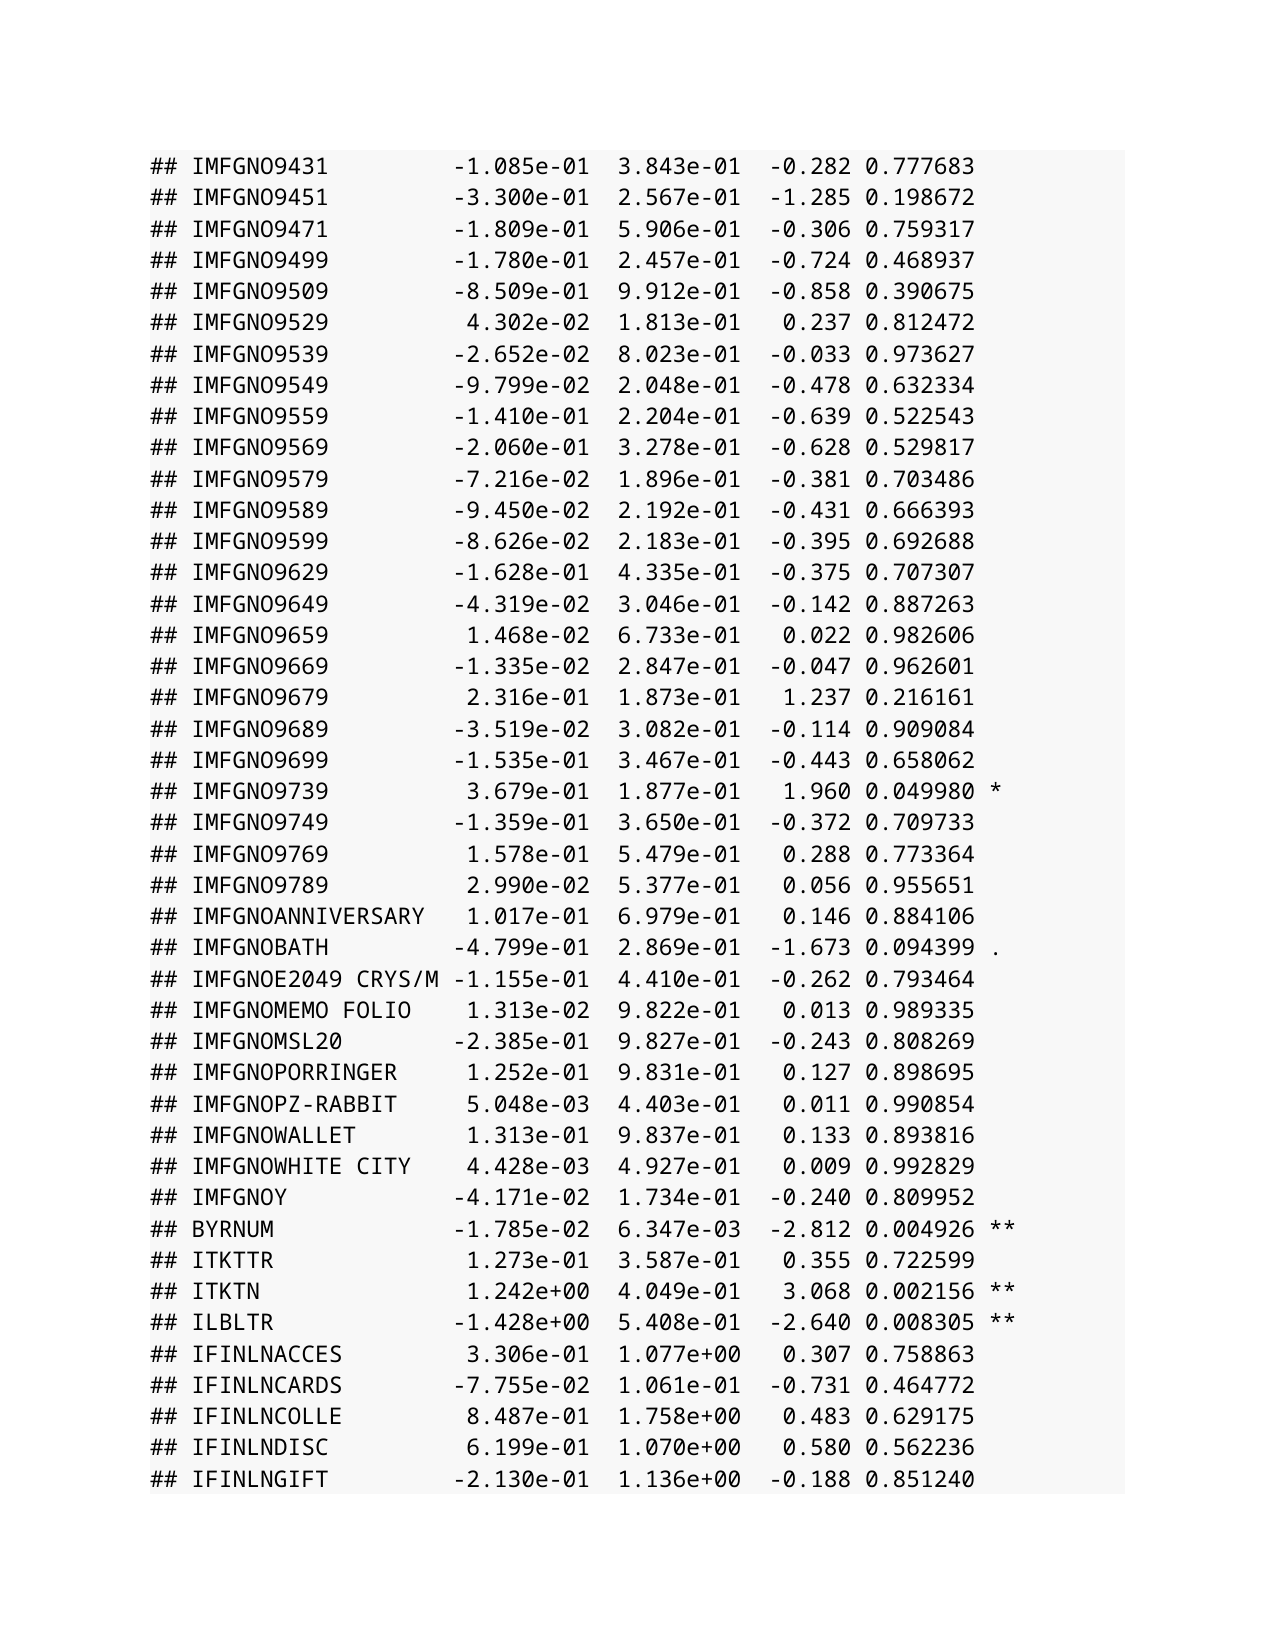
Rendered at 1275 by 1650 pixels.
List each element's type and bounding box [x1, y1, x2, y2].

text [150, 150, 1125, 1494]
